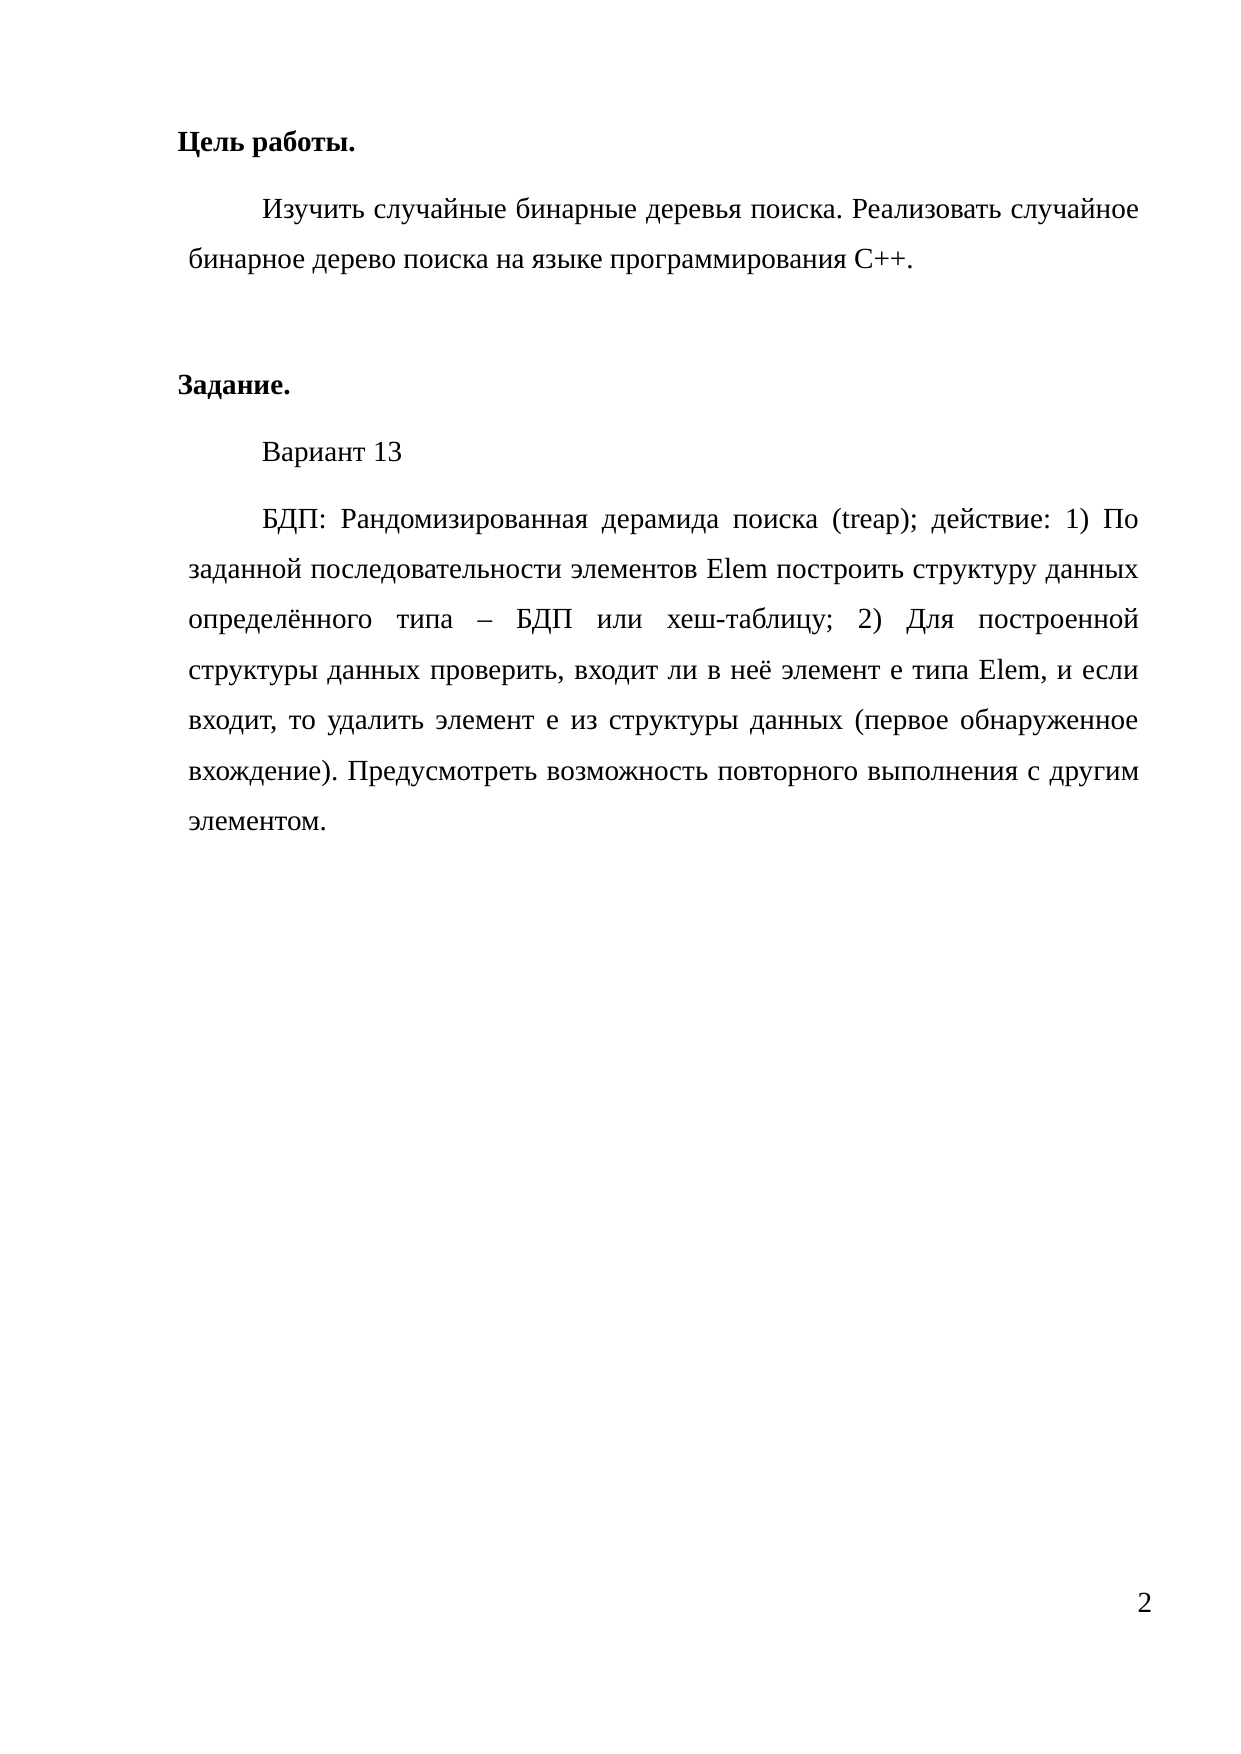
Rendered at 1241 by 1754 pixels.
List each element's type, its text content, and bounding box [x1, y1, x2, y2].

subtitle Цель работы. [177, 124, 1152, 158]
list БДП: Рандомизированная дерамида поиска (treap); действие: 1) По заданной последовательности элементов Elem построить структуру данных определённого типа – БДП или хеш-таблицу; 2) Для построенной структуры данных проверить, входит ли в неё элемент е типа Elem, и если входит, то удалить элемент е из структуры данных (первое обнаруженное вхождение). Предусмотреть возможность повторного выполнения с другим элементом. [188, 501, 1140, 836]
subtitle Задание. [177, 367, 1152, 400]
text Изучить случайные бинарные деревья поиска. Реализовать случайное бинарное дерево поиска на языке программирования С++. [188, 191, 1140, 275]
text Вариант 13 [262, 434, 1152, 468]
